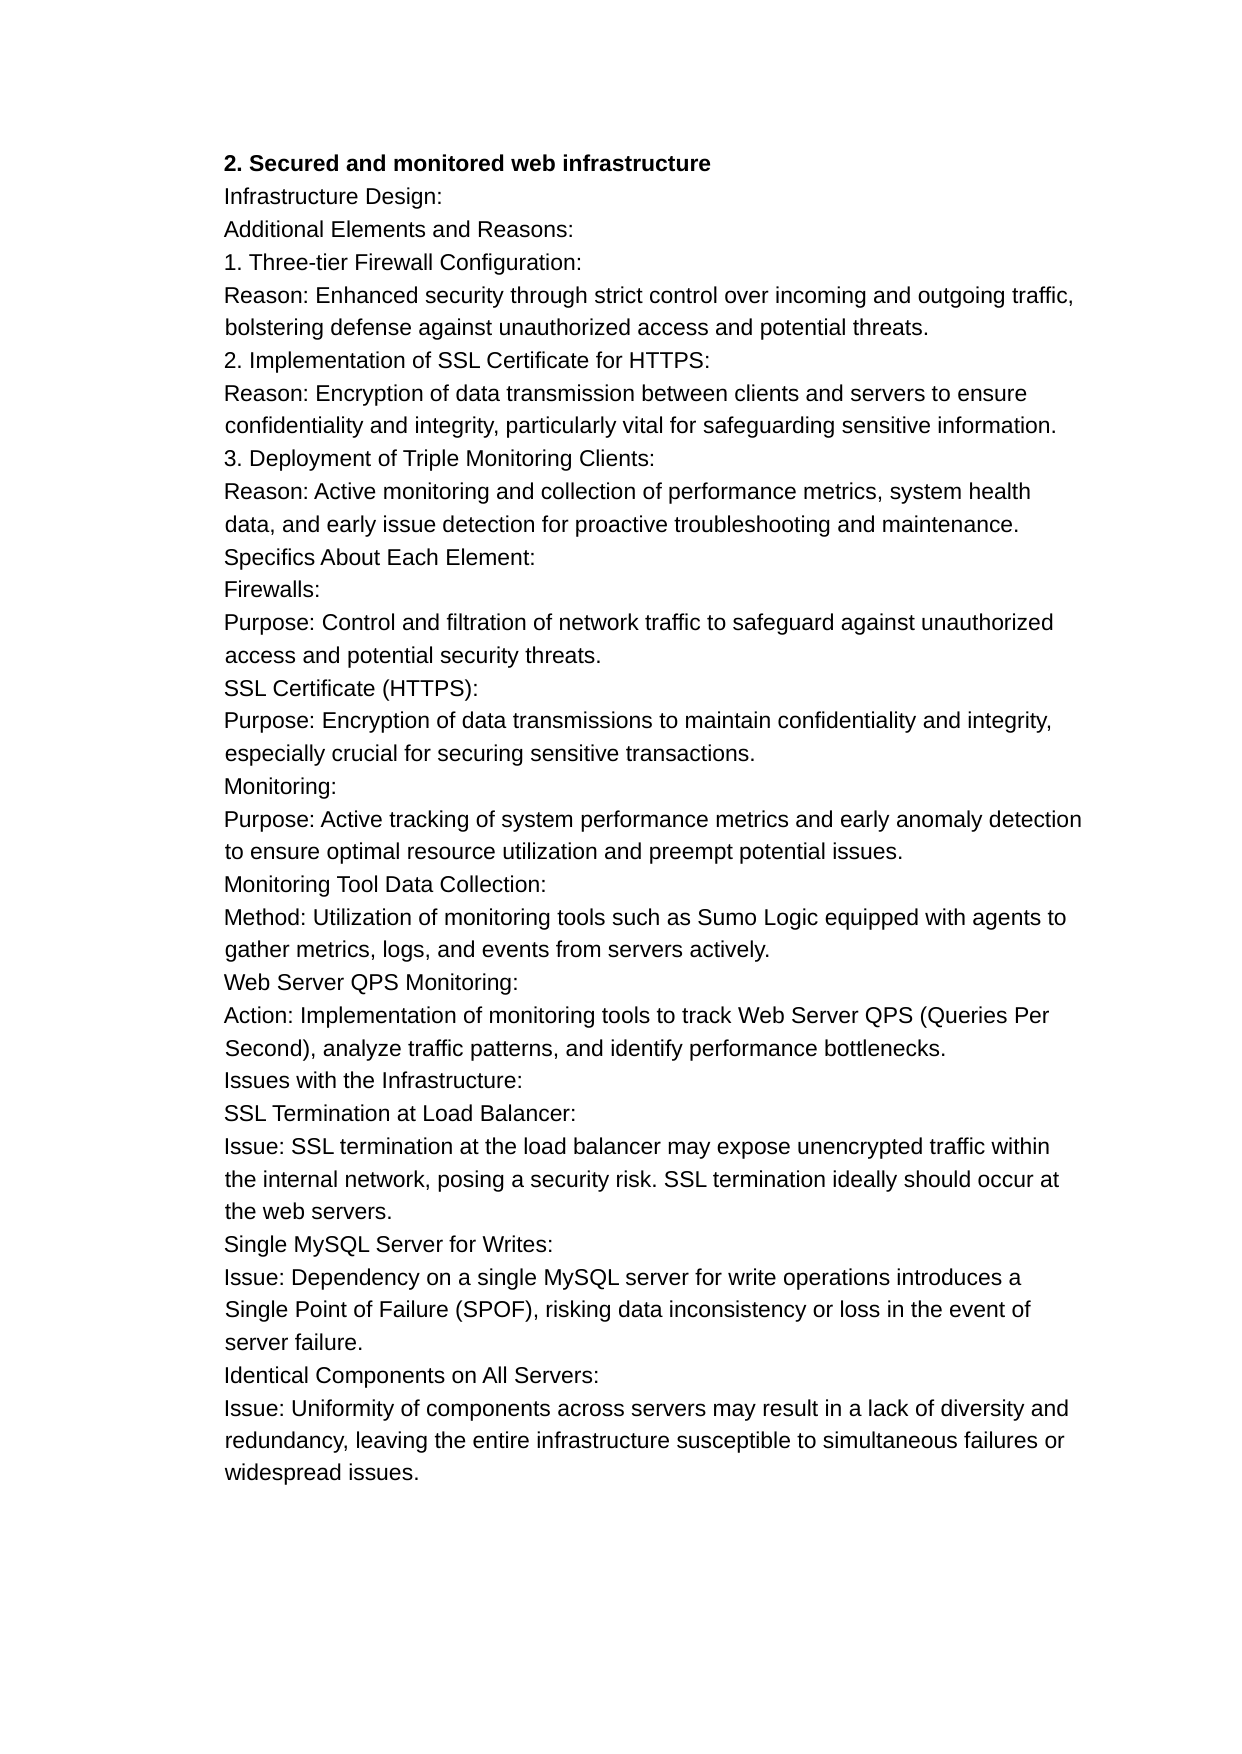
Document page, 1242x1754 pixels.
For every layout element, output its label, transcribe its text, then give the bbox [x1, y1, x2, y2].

text Specifics About Each Element: [223, 543, 1085, 570]
text Issue: Uniformity of components across servers may result in a lack of diversity and redundancy, leaving the entire infrastructure susceptible to simultaneous failures or widespread issues. [223, 1394, 1085, 1486]
text Reason: Encryption of data transmission between clients and servers to ensure confidentiality and integrity, particularly vital for safeguarding sensitive information. [223, 380, 1085, 439]
text Infrastructure Design: [223, 183, 1085, 209]
text Reason: Enhanced security through strict control over incoming and outgoing traffic, bolstering defense against unauthorized access and potential threats. [223, 282, 1085, 340]
text Purpose: Encryption of data transmissions to maintain confidentiality and integrity, especially crucial for securing sensitive transactions. [223, 707, 1085, 766]
text Issue: Dependency on a single MySQL server for write operations introduces a Single Point of Failure (SPOF), risking data inconsistency or loss in the event of server failure. [223, 1264, 1085, 1355]
text Additional Elements and Reasons: [223, 216, 1085, 242]
text Purpose: Control and filtration of network traffic to safeguard against unauthorized access and potential security threats. [223, 609, 1085, 668]
text SSL Termination at Load Balancer: [223, 1100, 1085, 1127]
text 3. Deployment of Triple Monitoring Clients: [223, 445, 1085, 472]
text Monitoring Tool Data Collection: [223, 871, 1085, 897]
text Monitoring: [223, 773, 1085, 799]
text 2. Implementation of SSL Certificate for HTTPS: [223, 347, 1085, 373]
text Method: Utilization of monitoring tools such as Sumo Logic equipped with agents to gather metrics, logs, and events from servers actively. [223, 904, 1085, 963]
text Identical Components on All Servers: [223, 1362, 1085, 1388]
text SSL Certificate (HTTPS): [223, 674, 1085, 701]
text Firewalls: [223, 576, 1085, 603]
text Purpose: Active tracking of system performance metrics and early anomaly detection to ensure optimal resource utilization and preempt potential issues. [223, 806, 1085, 864]
text Reason: Active monitoring and collection of performance metrics, system health data, and early issue detection for proactive troubleshooting and maintenance. [223, 478, 1085, 537]
text Web Server QPS Monitoring: [223, 969, 1085, 996]
text 2. Secured and monitored web infrastructure [223, 150, 1085, 176]
text Issues with the Infrastructure: [223, 1067, 1085, 1094]
text Single MySQL Server for Writes: [223, 1231, 1085, 1257]
text Action: Implementation of monitoring tools to track Web Server QPS (Queries Per Second), analyze traffic patterns, and identify performance bottlenecks. [223, 1002, 1085, 1061]
text 1. Three-tier Firewall Configuration: [223, 249, 1085, 275]
text Issue: SSL termination at the load balancer may expose unencrypted traffic within the internal network, posing a security risk. SSL termination ideally should occur at the web servers. [223, 1133, 1085, 1224]
